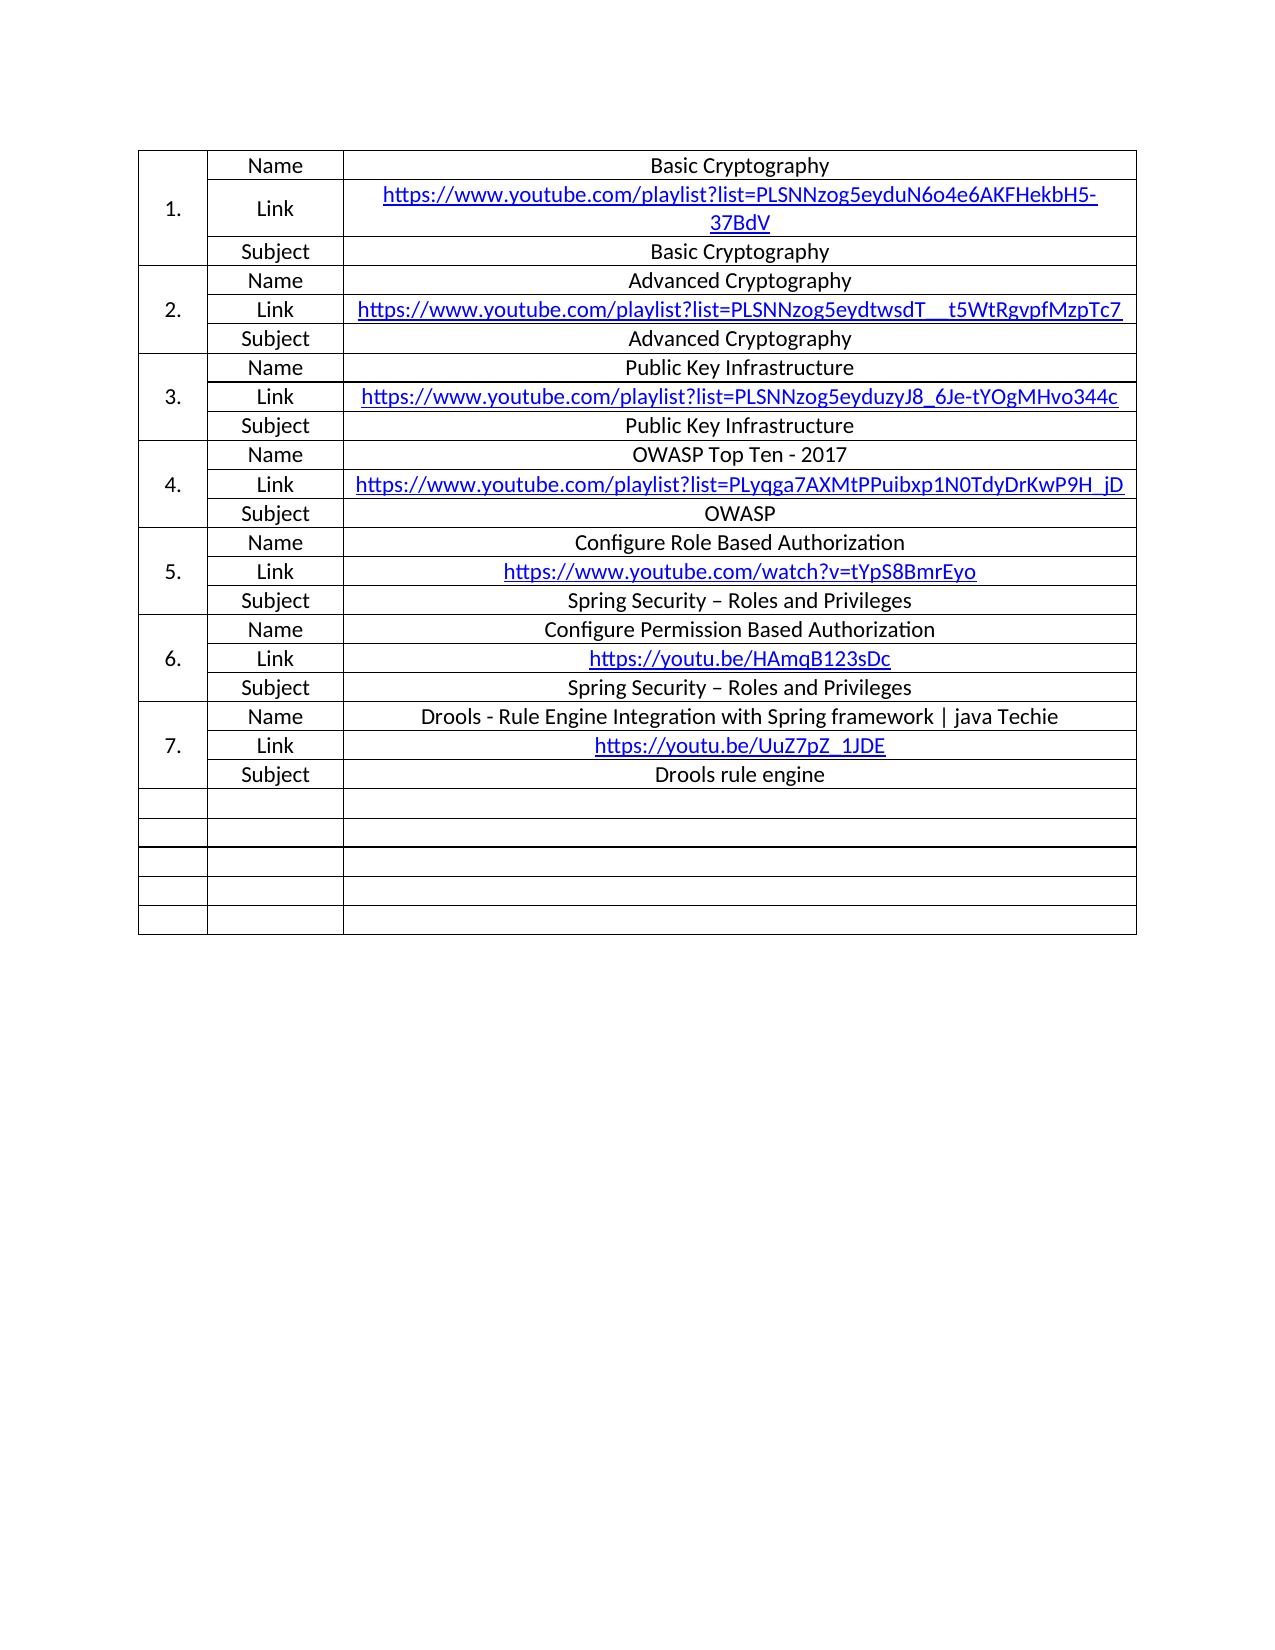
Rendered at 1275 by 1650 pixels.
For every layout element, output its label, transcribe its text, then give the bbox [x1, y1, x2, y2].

table_cell Advanced Cryptography [344, 324, 1136, 352]
table_cell 7. [139, 702, 207, 788]
table_header Name [208, 151, 343, 179]
table_cell 4. [139, 441, 207, 527]
table_cell [208, 848, 343, 876]
table_header Basic Cryptography [344, 151, 1136, 179]
table_cell OWASP Top Ten - 2017 [344, 441, 1136, 469]
table_cell Spring Security – Roles and Privileges [344, 586, 1136, 614]
table_cell [208, 789, 343, 817]
table_cell Configure Permission Based Authorization [344, 615, 1136, 643]
table_cell Name [208, 528, 343, 556]
table_cell https://www.youtube.com/playlist?list=PLyqga7AXMtPPuibxp1N0TdyDrKwP9H_jD [344, 470, 1136, 498]
table_cell [344, 848, 1136, 876]
table_cell 6. [139, 615, 207, 701]
table_cell Subject [208, 586, 343, 614]
table_cell Link [208, 295, 343, 323]
table_cell https://www.youtube.com/playlist?list=PLSNNzog5eyduzyJ8_6Je-tYOgMHvo344c [344, 383, 1136, 411]
table_cell Name [208, 702, 343, 730]
table_cell Configure Role Based Authorization [344, 528, 1136, 556]
table_cell https://youtu.be/HAmqB123sDc [344, 644, 1136, 672]
table_cell OWASP [344, 499, 1136, 527]
table_cell Name [208, 354, 343, 381]
table_cell [208, 877, 343, 904]
table_cell Name [208, 615, 343, 643]
table_cell Link [208, 470, 343, 498]
table_cell https://youtu.be/UuZ7pZ_1JDE [344, 731, 1136, 759]
table_cell [139, 877, 207, 904]
table_cell Name [208, 266, 343, 294]
table_cell Link [208, 383, 343, 411]
table_cell [208, 819, 343, 846]
table_cell 5. [139, 528, 207, 614]
table_cell Drools - Rule Engine Integration with Spring framework | java Techie [344, 702, 1136, 730]
table_cell Drools rule engine [344, 760, 1136, 788]
table_cell [139, 819, 207, 846]
table_cell Spring Security – Roles and Privileges [344, 673, 1136, 701]
table_cell [344, 789, 1136, 817]
table_cell Public Key Infrastructure [344, 412, 1136, 439]
table_cell 3. [139, 354, 207, 439]
table_cell Name [208, 441, 343, 469]
table_cell [208, 906, 343, 934]
table_cell [139, 848, 207, 876]
table_cell [344, 906, 1136, 934]
table_cell Subject [208, 673, 343, 701]
table_cell https://www.youtube.com/playlist?list=PLSNNzog5eyduN6o4e6AKFHekbH5-37BdV [344, 180, 1136, 236]
table_cell Link [208, 644, 343, 672]
table_cell [139, 906, 207, 934]
table_header 1. [139, 151, 207, 265]
table_cell Link [208, 557, 343, 585]
table_cell [344, 877, 1136, 904]
table_cell 2. [139, 266, 207, 352]
table_cell Link [208, 180, 343, 236]
table_cell Public Key Infrastructure [344, 354, 1136, 381]
table_cell Link [208, 731, 343, 759]
table_cell https://www.youtube.com/watch?v=tYpS8BmrEyo [344, 557, 1136, 585]
table_cell Subject [208, 499, 343, 527]
table_cell Subject [208, 324, 343, 352]
table_cell [344, 819, 1136, 846]
table_cell Subject [208, 237, 343, 265]
table_cell Subject [208, 760, 343, 788]
table_cell Basic Cryptography [344, 237, 1136, 265]
table_cell https://www.youtube.com/playlist?list=PLSNNzog5eydtwsdT__t5WtRgvpfMzpTc7 [344, 295, 1136, 323]
table_cell [139, 789, 207, 817]
table_cell Subject [208, 412, 343, 439]
table_cell Advanced Cryptography [344, 266, 1136, 294]
